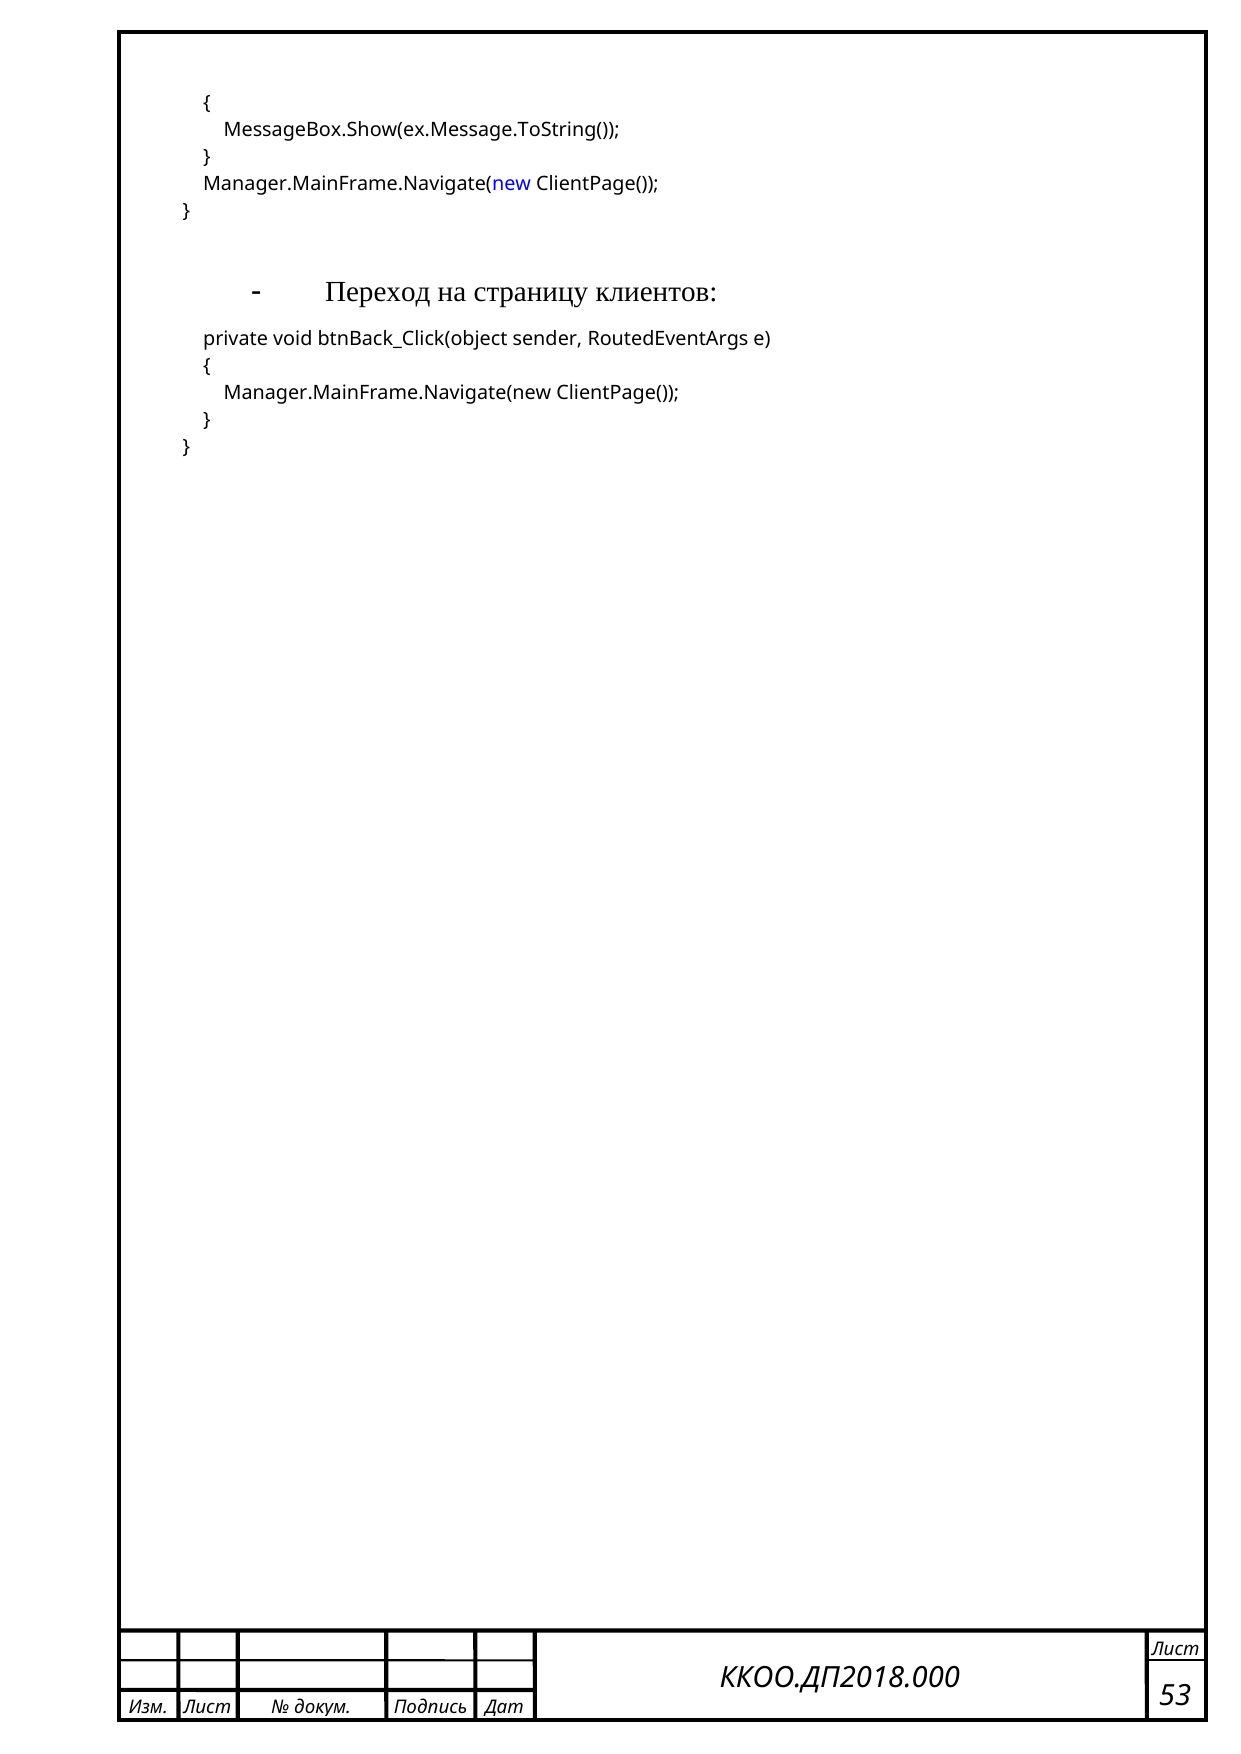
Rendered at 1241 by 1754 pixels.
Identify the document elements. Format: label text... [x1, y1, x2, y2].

text MessageBox.Show(ex.Message.ToString()); [177, 116, 1152, 143]
text { [177, 89, 1152, 116]
text } [177, 432, 1152, 459]
text } [177, 405, 1152, 432]
text } [177, 143, 1152, 169]
list Переход на страницу клиентов: [177, 274, 1152, 307]
text Manager.MainFrame.Navigate(new ClientPage()); [177, 378, 1152, 405]
text Manager.MainFrame.Navigate(new ClientPage()); [177, 169, 1152, 197]
text } [177, 197, 1152, 223]
text { [177, 351, 1152, 378]
text private void btnBack_Click(object sender, RoutedEventArgs e) [177, 324, 1152, 351]
